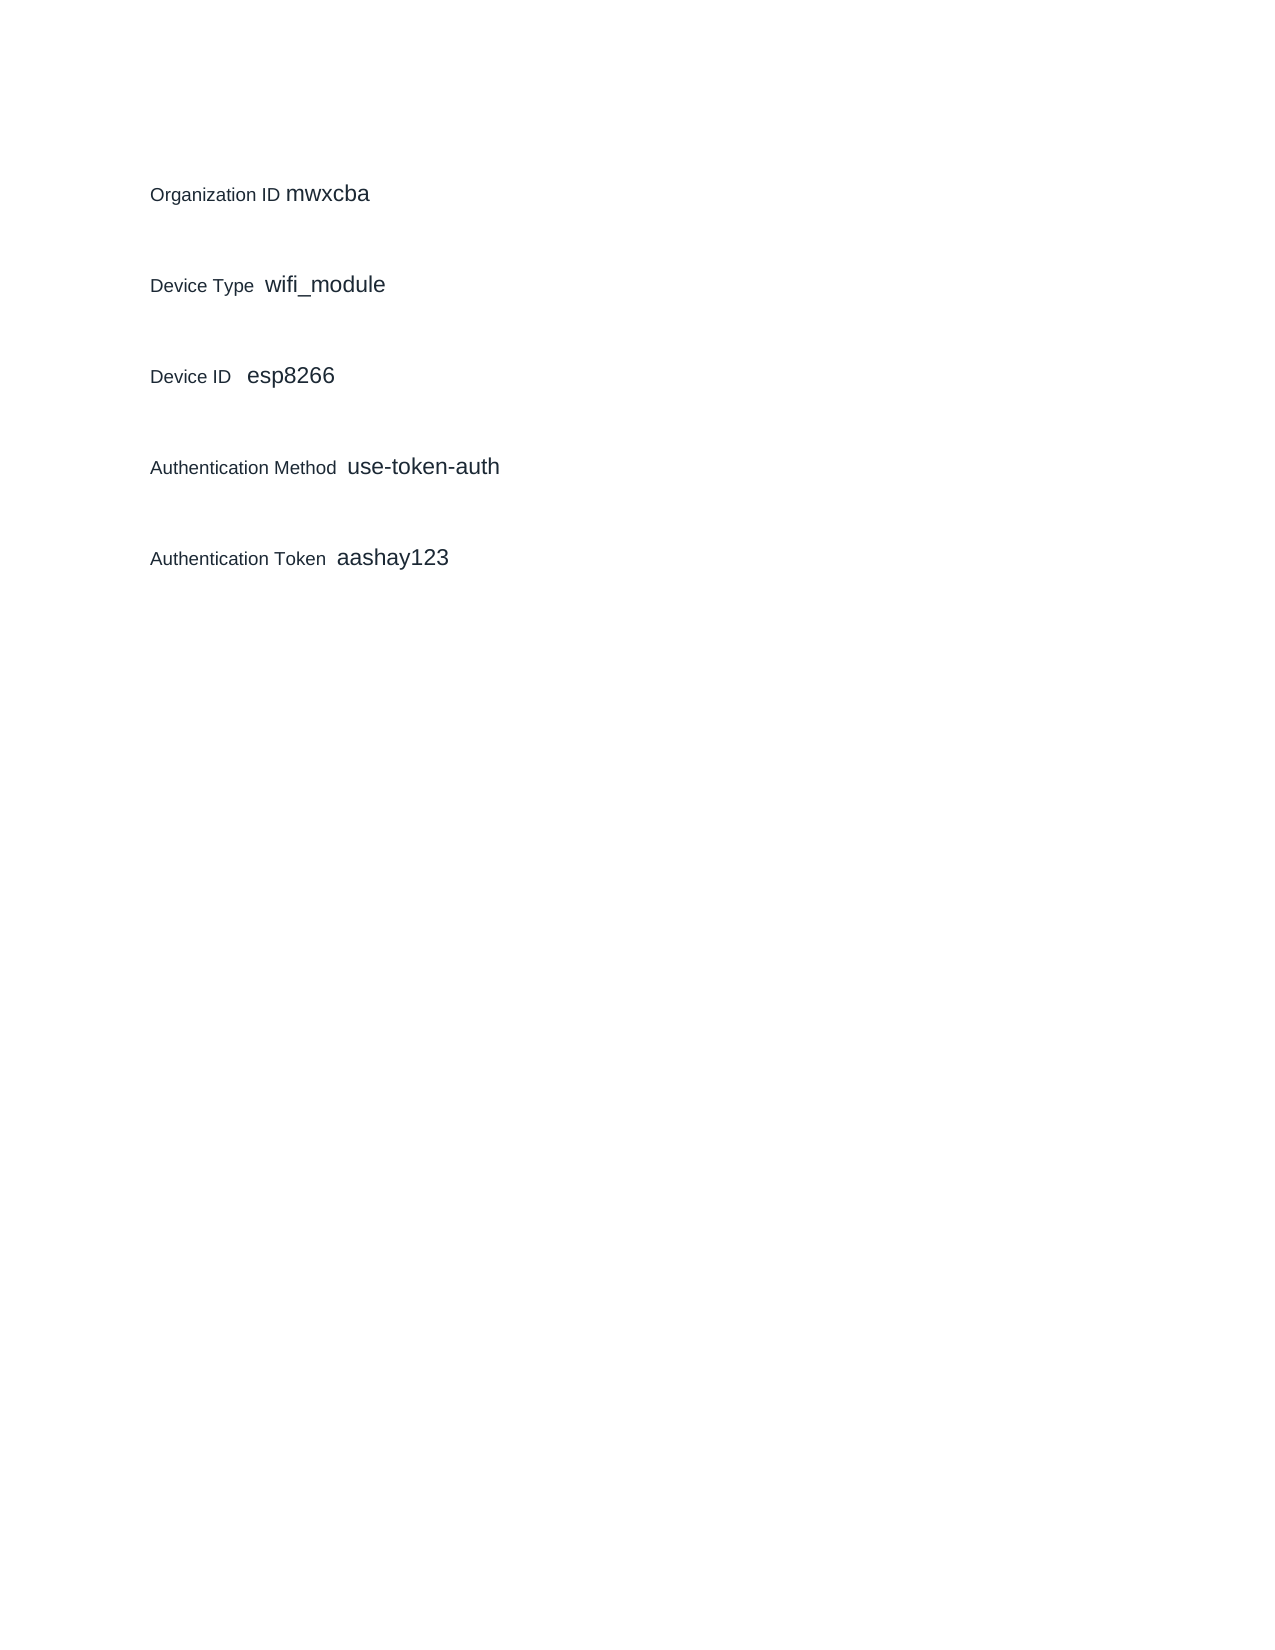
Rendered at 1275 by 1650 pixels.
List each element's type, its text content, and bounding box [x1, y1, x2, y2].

text Authentication Method use-token-auth [150, 453, 1125, 479]
text Device ID esp8266 [150, 362, 1125, 388]
text Organization ID mwxcba [150, 180, 1125, 207]
text Device Type wifi_module [150, 271, 1125, 297]
text Authentication Token aashay123 [150, 543, 1125, 570]
